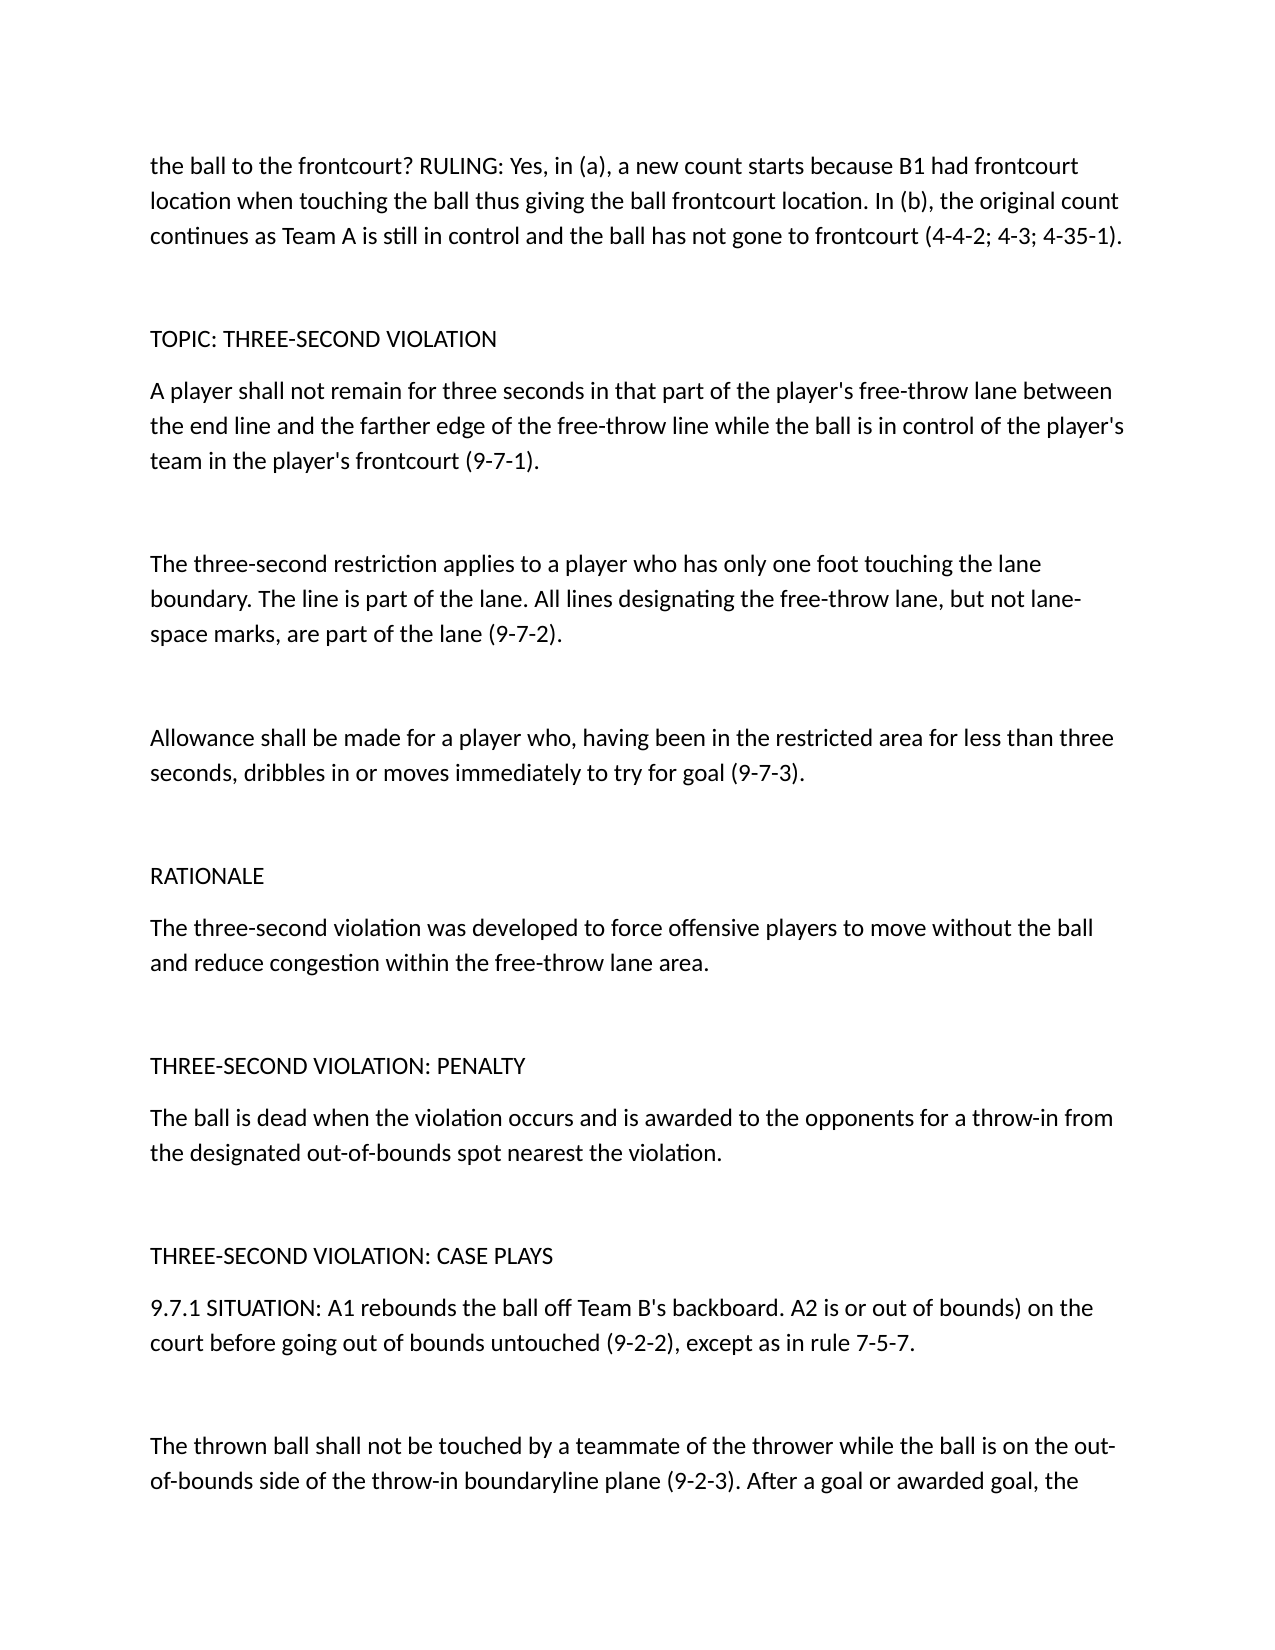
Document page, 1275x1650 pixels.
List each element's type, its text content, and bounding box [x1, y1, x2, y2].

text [150, 150, 1125, 251]
text RATIONALE [150, 860, 1125, 891]
text Allowance shall be made for a player who, having been in the restricted area for less than three seconds, dribbles in or moves immediately to try for goal (9-7-3). [150, 722, 1125, 787]
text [150, 1430, 1125, 1496]
text THREE-SECOND VIOLATION: CASE PLAYS [150, 1240, 1125, 1271]
text THREE-SECOND VIOLATION: PENALTY [150, 1050, 1125, 1081]
text The ball is dead when the violation occurs and is awarded to the opponents for a throw-in from the designated out-of-bounds spot nearest the violation. [150, 1102, 1125, 1167]
text TOPIC: THREE-SECOND VIOLATION [150, 323, 1125, 354]
text 9.7.1 SITUATION: A1 rebounds the ball off Team B's backboard. A2 is or out of bounds) on the court before going out of bounds untouched (9-2-2), except as in rule 7-5-7. [150, 1292, 1125, 1357]
text A player shall not remain for three seconds in that part of the player's free-throw lane between the end line and the farther edge of the free-throw line while the ball is in control of the player's team in the player's frontcourt (9-7-1). [150, 375, 1125, 476]
text The three-second restriction applies to a player who has only one foot touching the lane boundary. The line is part of the lane. All lines designating the free-throw lane, but not lane-space marks, are part of the lane (9-7-2). [150, 548, 1125, 649]
text The three-second violation was developed to force offensive players to move without the ball and reduce congestion within the free-throw lane area. [150, 912, 1125, 977]
